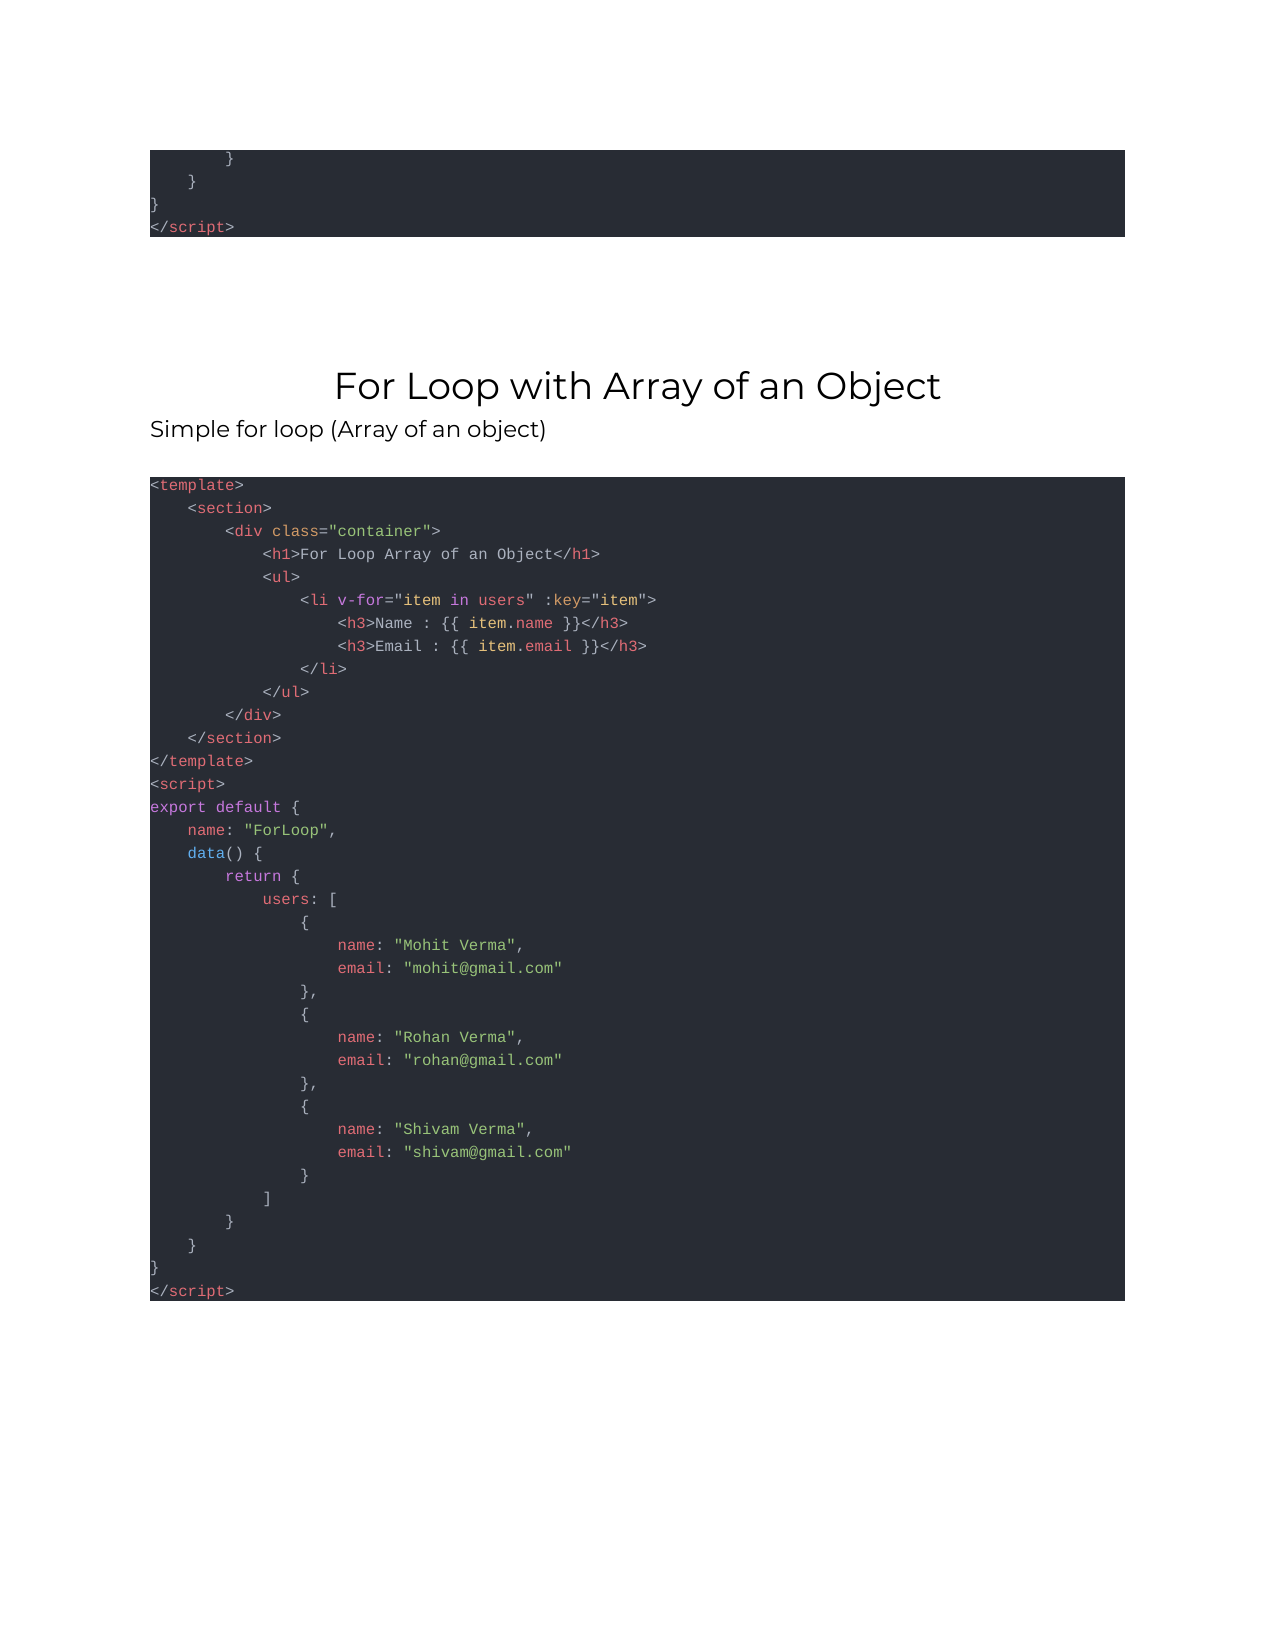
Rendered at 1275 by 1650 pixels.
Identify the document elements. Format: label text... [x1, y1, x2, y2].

text } [150, 196, 1125, 214]
text } [150, 1237, 1125, 1254]
text <h3>Name : {{ item.name }}</h3> [150, 615, 1125, 633]
text users: [ [150, 892, 1125, 909]
text { [150, 1099, 1125, 1116]
text <section> [150, 500, 1125, 518]
text email: "shivam@gmail.com" [150, 1145, 1125, 1162]
text export default { [150, 799, 1125, 817]
text email: "rohan@gmail.com" [150, 1053, 1125, 1070]
text ] [150, 1191, 1125, 1208]
text name: "Shivam Verma", [150, 1122, 1125, 1139]
text { [150, 1007, 1125, 1024]
text <h1>For Loop Array of an Object</h1> [150, 546, 1125, 564]
text { [150, 914, 1125, 932]
text </script> [150, 1283, 1125, 1301]
text } [150, 173, 1125, 191]
text <ul> [150, 569, 1125, 587]
text </section> [150, 730, 1125, 748]
text Simple for loop (Array of an object) [150, 415, 1125, 443]
title For Loop with Array of an Object [150, 363, 1125, 409]
text name: "Mohit Verma", [150, 938, 1125, 955]
text <h3>Email : {{ item.email }}</h3> [150, 638, 1125, 656]
text name: "Rohan Verma", [150, 1030, 1125, 1047]
text } [150, 150, 1125, 168]
text email: "mohit@gmail.com" [150, 961, 1125, 978]
text } [150, 1214, 1125, 1232]
text <li v-for="item in users" :key="item"> [150, 592, 1125, 610]
text </li> [150, 661, 1125, 679]
text <template> [150, 477, 1125, 495]
text </script> [150, 219, 1125, 237]
text name: "ForLoop", [150, 822, 1125, 840]
text </template> [150, 753, 1125, 771]
text }, [150, 984, 1125, 1001]
text }, [150, 1076, 1125, 1093]
text } [150, 1168, 1125, 1186]
text <div class="container"> [150, 523, 1125, 541]
text } [150, 1260, 1125, 1278]
text </div> [150, 707, 1125, 725]
text data() { [150, 846, 1125, 863]
text <script> [150, 776, 1125, 794]
text return { [150, 868, 1125, 886]
text </ul> [150, 684, 1125, 702]
